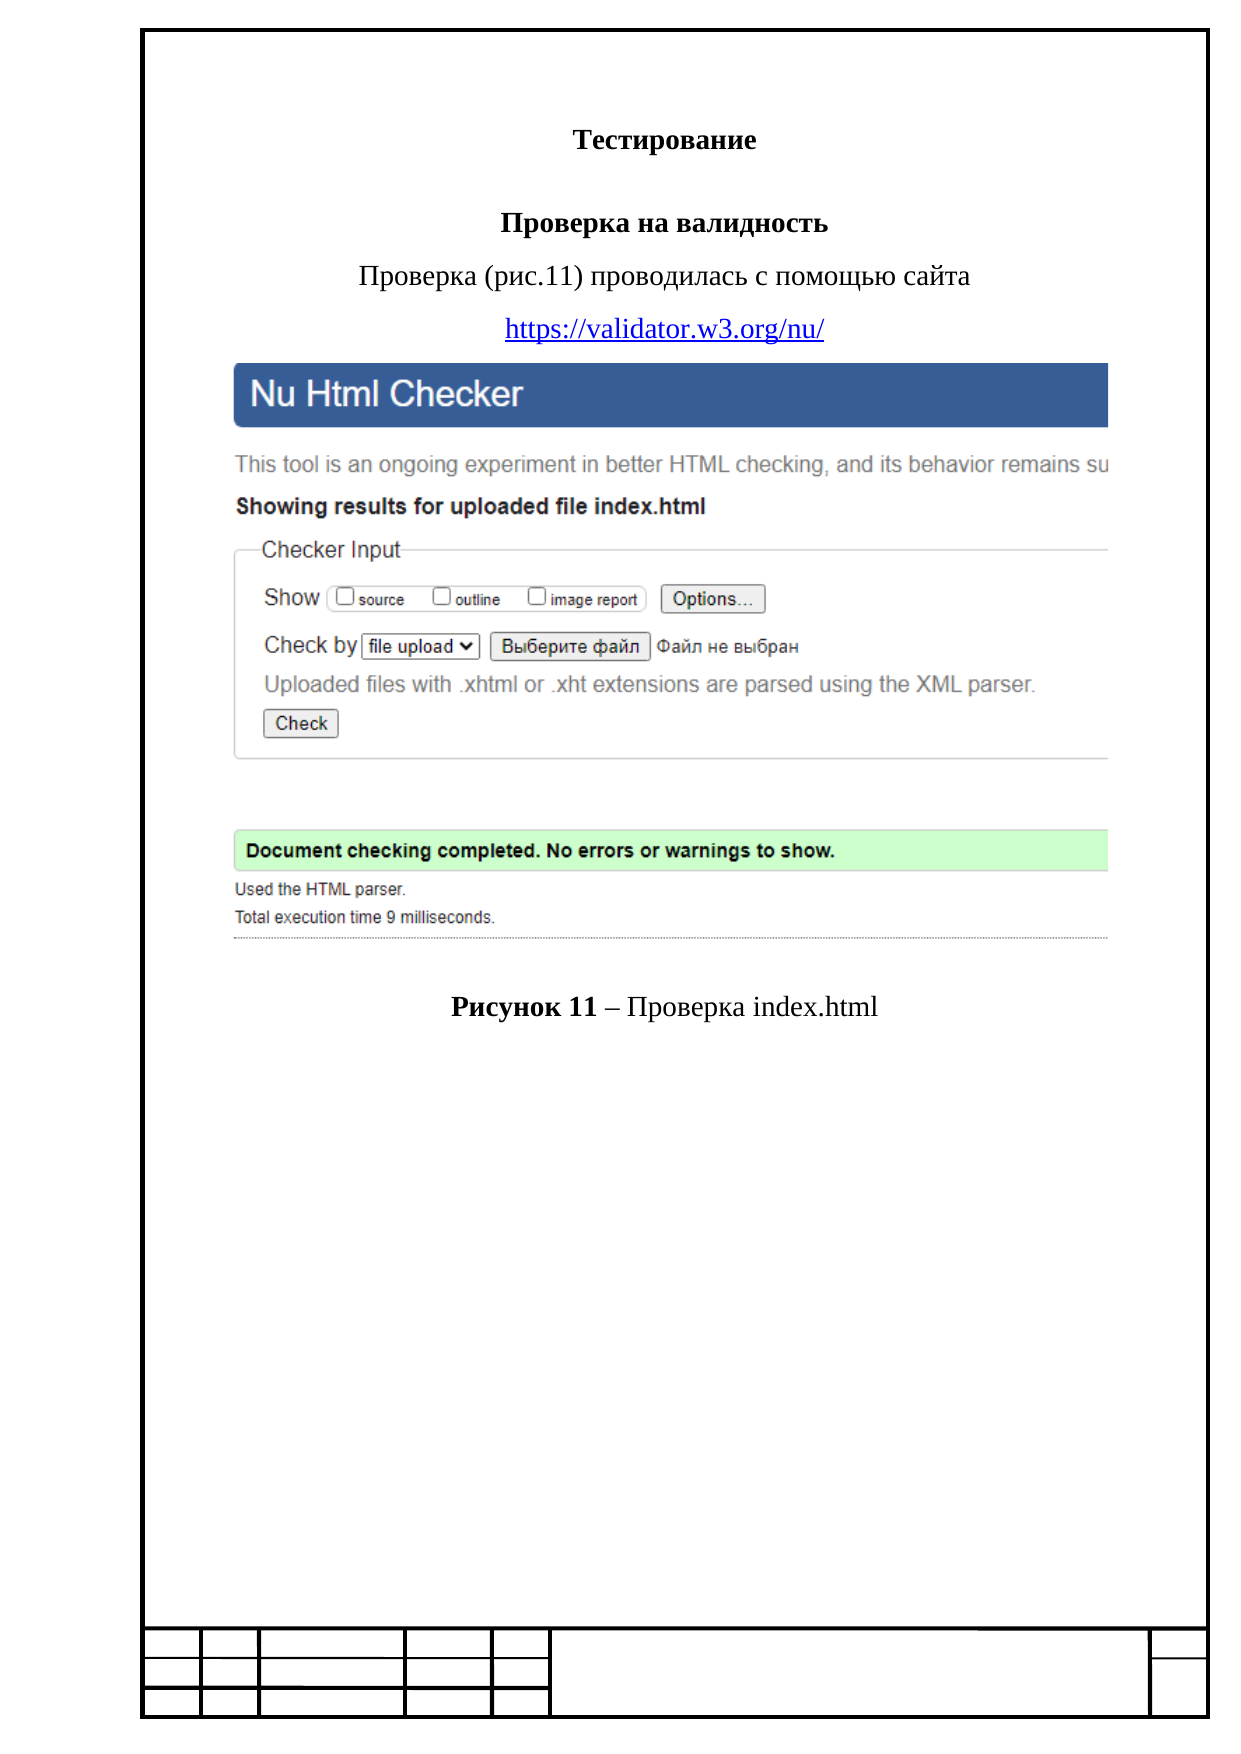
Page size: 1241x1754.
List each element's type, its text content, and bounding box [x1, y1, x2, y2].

subtitle Тестирование [177, 122, 1152, 156]
text Проверка на валидность [177, 205, 1152, 239]
text Проверка (рис.11) проводилась с помощью сайта [177, 258, 1152, 292]
text Рисунок 11 – Проверка index.html [177, 989, 1152, 1022]
text https://validator.w3.org/nu/ [177, 311, 1152, 344]
picture [220, 363, 1109, 950]
